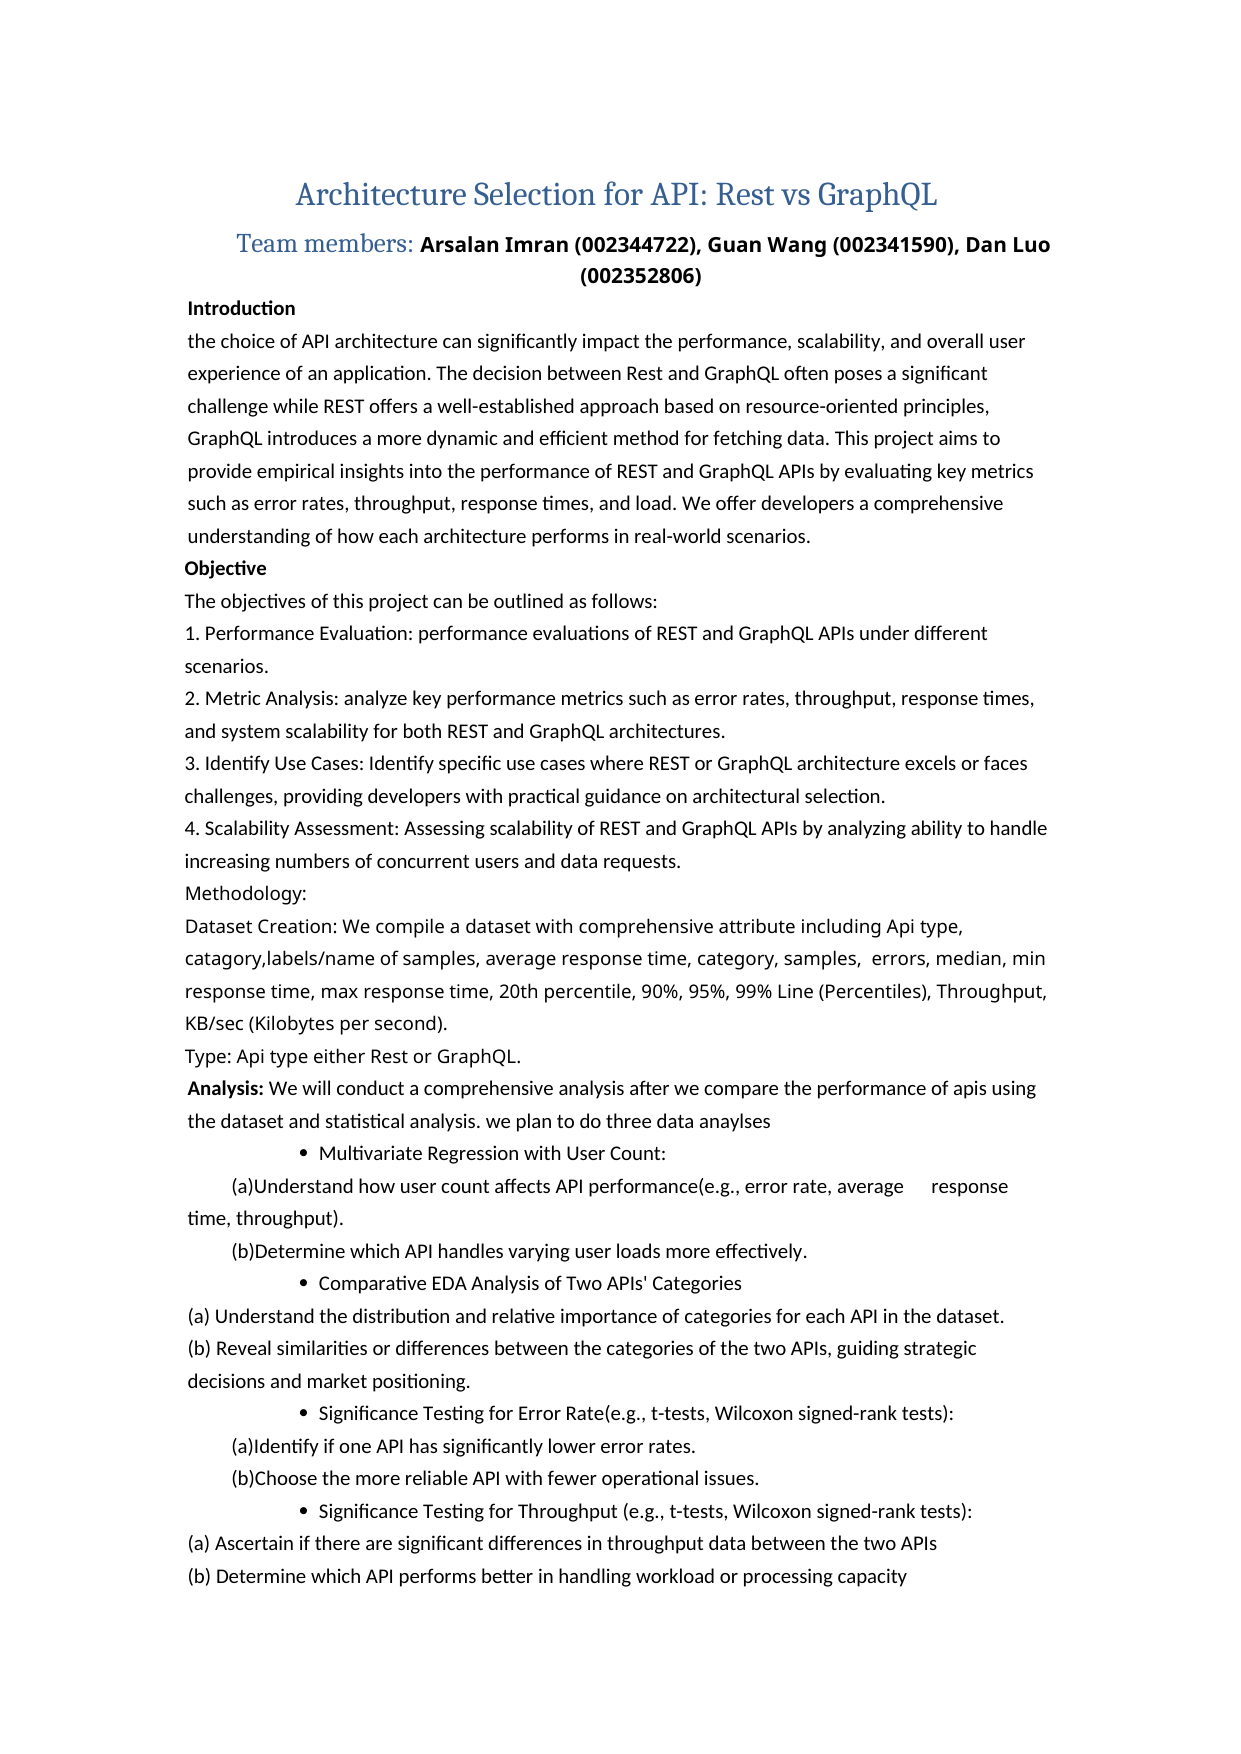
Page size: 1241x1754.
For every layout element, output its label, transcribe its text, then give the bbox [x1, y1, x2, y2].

text Architecture Selection for API: Rest vs GraphQL [184, 162, 1056, 227]
text Objective [184, 552, 1056, 584]
text 1. Performance Evaluation: performance evaluations of REST and GraphQL APIs under different scenarios. [184, 617, 1056, 682]
text 3. Identify Use Cases: Identify specific use cases where REST or GraphQL architecture excels or faces challenges, providing developers with practical guidance on architectural selection. [184, 747, 1056, 812]
text (b)Determine which API handles varying user loads more effectively. [187, 1234, 1056, 1267]
text (a) Understand the distribution and relative importance of categories for each API in the dataset. [187, 1299, 1056, 1332]
text (a)Identify if one API has significantly lower error rates. [187, 1429, 1056, 1462]
list Significance Testing for Throughput (e.g., t-tests, Wilcoxon signed-rank tests): [300, 1494, 1053, 1527]
text The objectives of this project can be outlined as follows: [184, 584, 1056, 617]
text (b) Reveal similarities or differences between the categories of the two APIs, guiding strategic decisions and market positioning. [187, 1332, 1056, 1397]
text (a)Understand how user count affects API performance(e.g., error rate, average response time, throughput). [187, 1169, 1056, 1234]
text Introduction [187, 292, 1053, 324]
text Methodology: [184, 877, 1056, 909]
text Type: Api type either Rest or GraphQL. [184, 1039, 1056, 1072]
text 4. Scalability Assessment: Assessing scalability of REST and GraphQL APIs by analyzing ability to handle increasing numbers of concurrent users and data requests. [184, 812, 1056, 877]
text Team members: Arsalan Imran (002344722), Guan Wang (002341590), Dan Luo (002352806) [231, 227, 1056, 292]
list Comparative EDA Analysis of Two APIs' Categories [300, 1267, 1053, 1299]
text Dataset Creation: We compile a dataset with comprehensive attribute including Api type, catagory,labels/name of samples, average response time, category, samples, errors, median, min response time, max response time, 20th percentile, 90%, 95%, 99% Line (Percentiles), Throughput, KB/sec (Kilobytes per second). [184, 909, 1056, 1039]
text the choice of API architecture can significantly impact the performance, scalability, and overall user experience of an application. The decision between Rest and GraphQL often poses a significant challenge while REST offers a well-established approach based on resource-oriented principles, GraphQL introduces a more dynamic and efficient method for fetching data. This project aims to provide empirical insights into the performance of REST and GraphQL APIs by evaluating key metrics such as error rates, throughput, response times, and load. We offer developers a comprehensive understanding of how each architecture performs in real-world scenarios. [187, 324, 1053, 552]
text (a) Ascertain if there are significant differences in throughput data between the two APIs [187, 1527, 1056, 1559]
text 2. Metric Analysis: analyze key performance metrics such as error rates, throughput, response times, and system scalability for both REST and GraphQL architectures. [184, 682, 1056, 747]
text (b)Choose the more reliable API with fewer operational issues. [187, 1462, 1056, 1494]
text (b) Determine which API performs better in handling workload or processing capacity [187, 1559, 1056, 1592]
text Analysis: We will conduct a comprehensive analysis after we compare the performance of apis using the dataset and statistical analysis. we plan to do three data anaylses [187, 1072, 1053, 1137]
list Multivariate Regression with User Count: [300, 1137, 1053, 1169]
list Significance Testing for Error Rate(e.g., t-tests, Wilcoxon signed-rank tests): [300, 1397, 1053, 1429]
